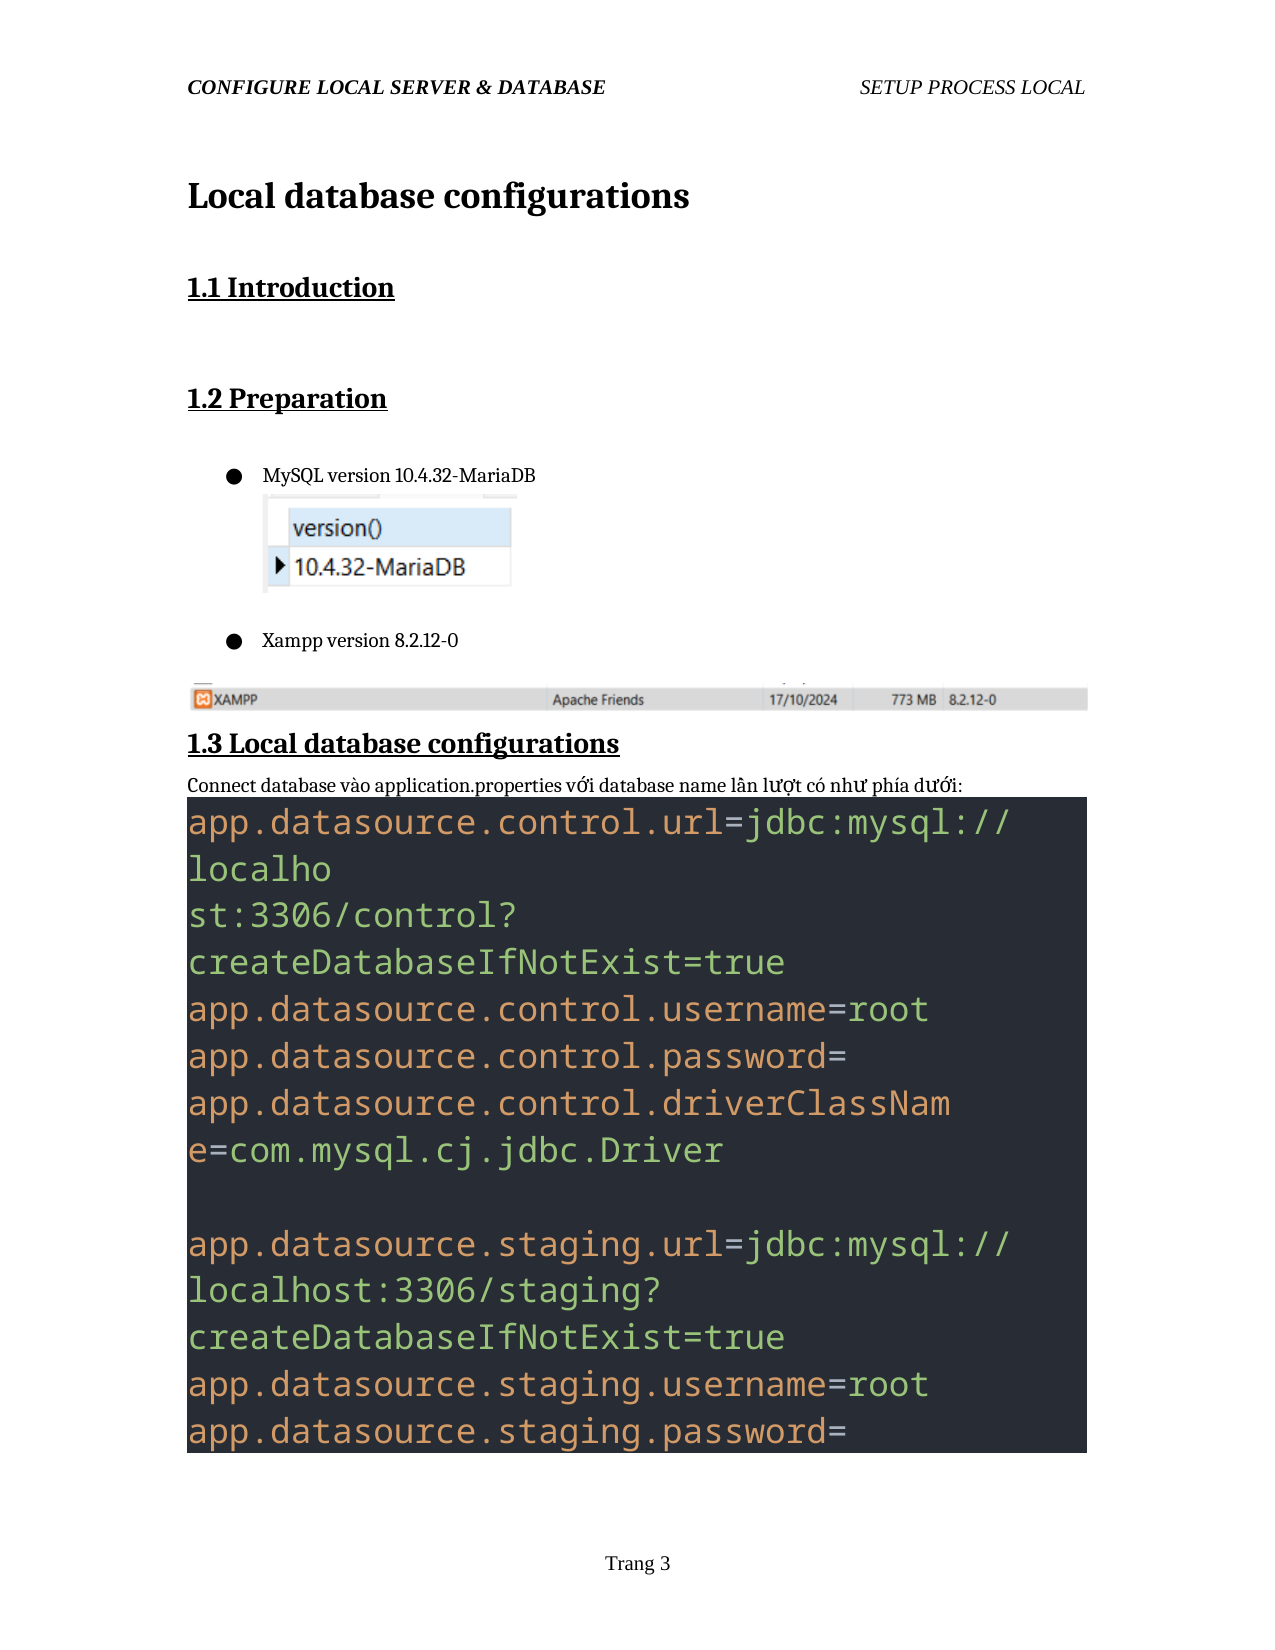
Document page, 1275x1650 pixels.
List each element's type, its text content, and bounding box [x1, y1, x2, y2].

list Xampp version 8.2.12-0 [225, 617, 1087, 660]
picture [262, 494, 518, 593]
text app.datasource.staging.username=root [187, 1360, 1087, 1407]
text app.datasource.staging.password= [187, 1407, 1087, 1453]
text st:3306/control?createDatabaseIfNotExist=true [187, 891, 1087, 985]
text app.datasource.control.username=root [187, 985, 1087, 1032]
text app.datasource.control.password= [187, 1032, 1087, 1078]
text app.datasource.staging.url=jdbc:mysql://localhost:3306/staging?createDatabaseIfNotExist=true [187, 1219, 1087, 1360]
list MySQL version 10.4.32-MariaDB [225, 452, 1087, 494]
text Connect database vào application.properties với database name lần lượt có như phía dưới: [187, 773, 1087, 797]
text app.datasource.control.url=jdbc:mysql://localho [187, 797, 1087, 891]
subtitle 1.3 Local database configurations [187, 727, 1087, 761]
subtitle 1.2 Preparation [187, 382, 1087, 415]
picture [187, 683, 1088, 711]
text app.datasource.control.driverClassName=com.mysql.cj.jdbc.Driver [187, 1078, 1087, 1172]
subtitle Local database configurations [187, 175, 1087, 218]
subtitle 1.1 Introduction [187, 271, 1087, 305]
